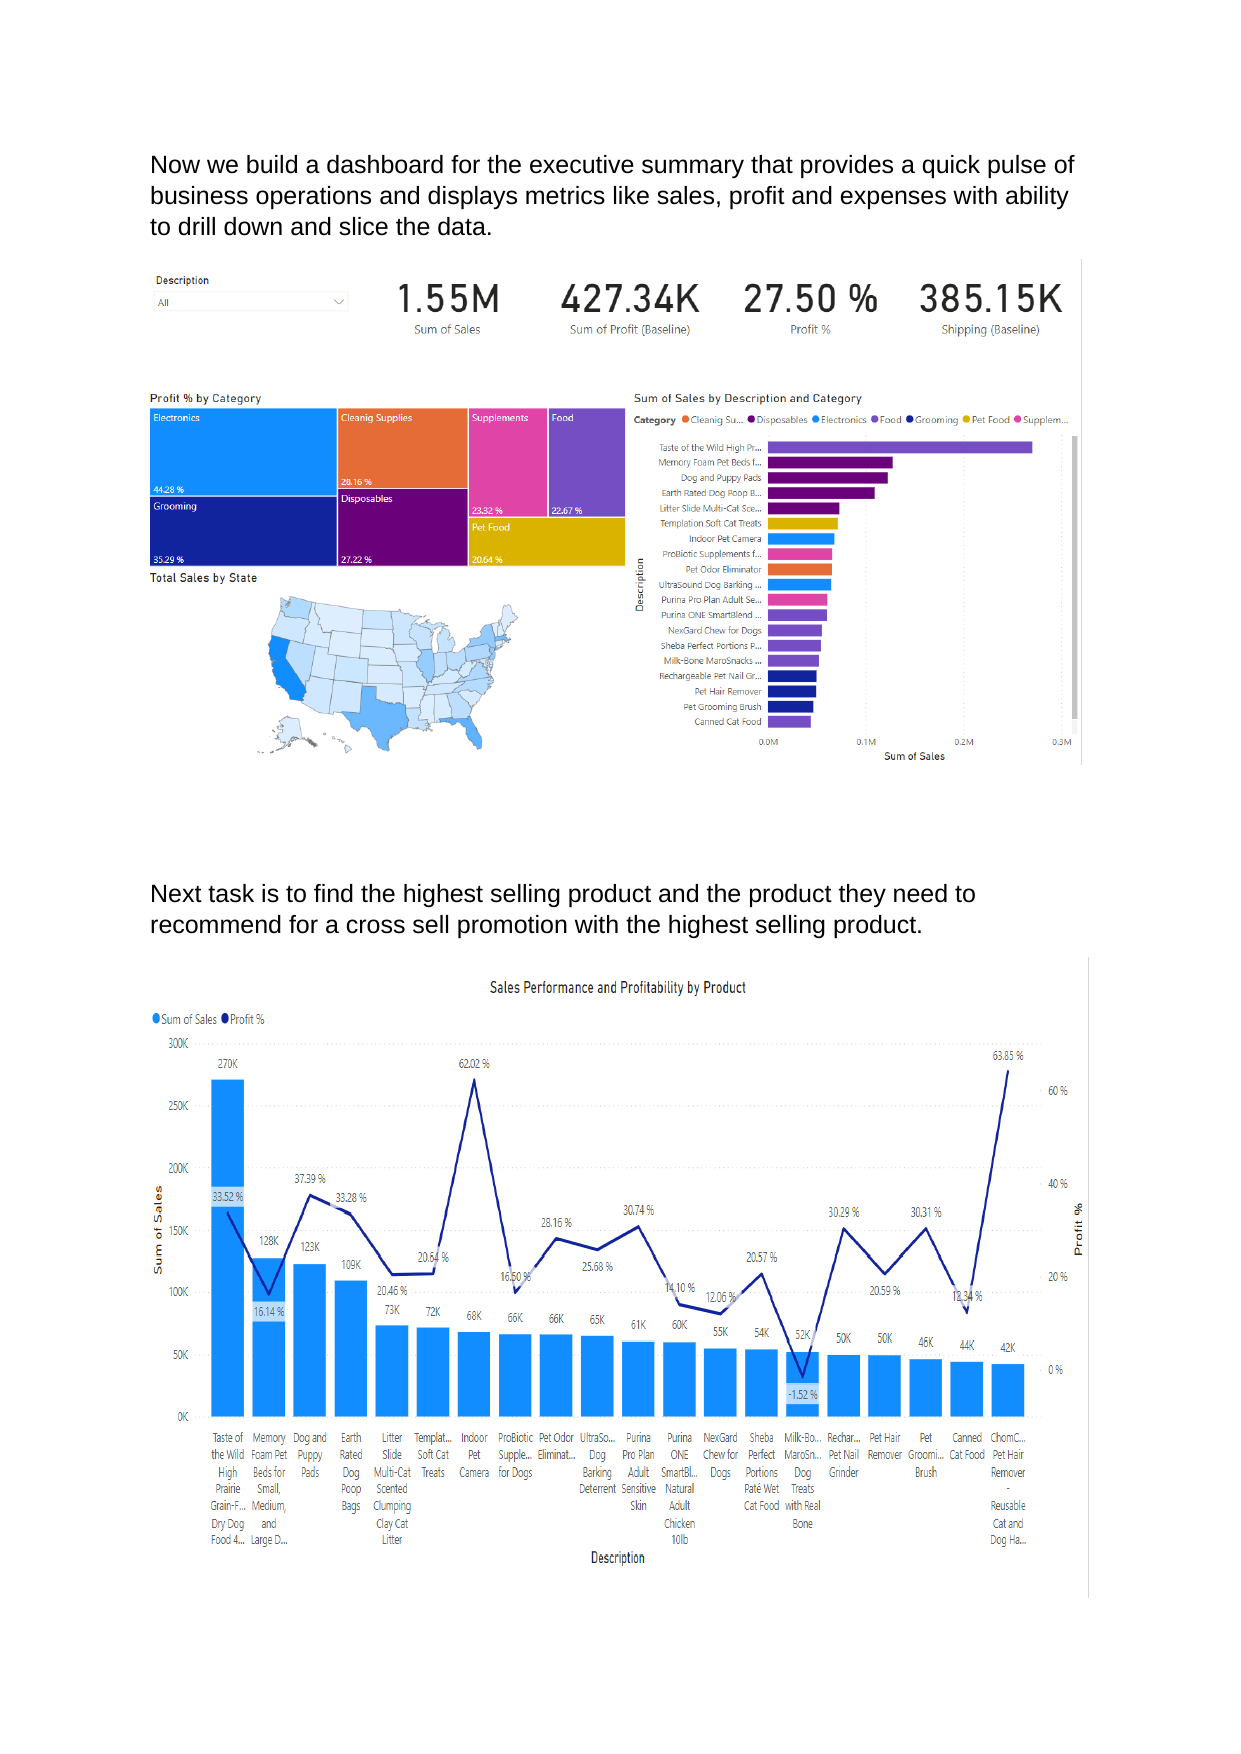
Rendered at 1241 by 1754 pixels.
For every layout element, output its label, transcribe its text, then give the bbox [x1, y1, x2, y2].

text Next task is to find the highest selling product and the product they need to recommend for a cross sell promotion with the highest selling product. [150, 879, 1090, 939]
text Now we build a dashboard for the executive summary that provides a quick pulse of business operations and displays metrics like sales, profit and expenses with ability to drill down and slice the data. [150, 150, 1090, 241]
picture [150, 957, 1091, 1598]
picture [150, 259, 1091, 765]
